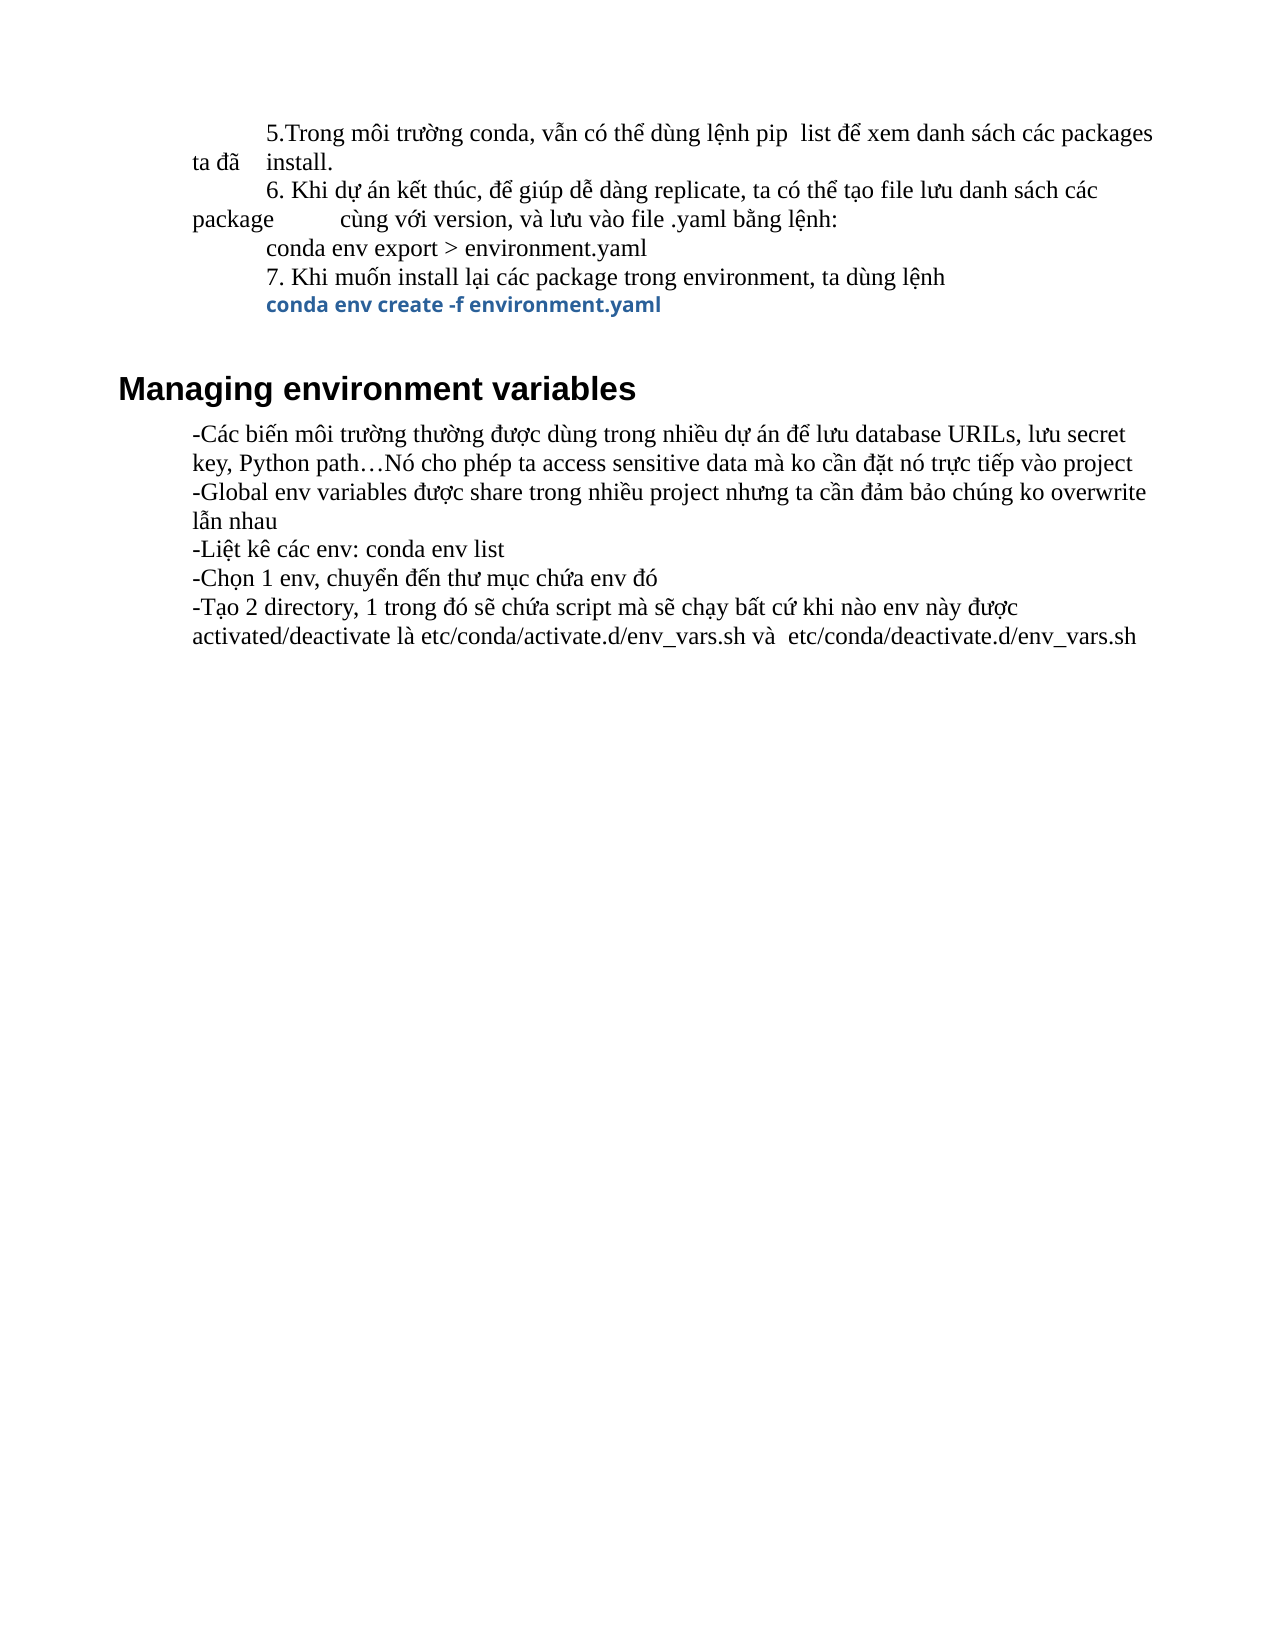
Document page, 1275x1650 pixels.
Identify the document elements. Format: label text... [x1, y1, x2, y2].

text -Chọn 1 env, chuyển đến thư mục chứa env đó [118, 563, 1157, 592]
text 7. Khi muốn install lại các package trong environment, ta dùng lệnh [192, 262, 1157, 291]
text -Tạo 2 directory, 1 trong đó sẽ chứa script mà sẽ chạy bất cứ khi nào env này được activated/deactivate là etc/conda/activate.d/env_vars.sh và etc/conda/deactivate.d/env_vars.sh [118, 592, 1157, 649]
text -Liệt kê các env: conda env list [118, 534, 1157, 563]
text 6. Khi dự án kết thúc, để giúp dễ dàng replicate, ta có thể tạo file lưu danh sách các package cùng với version, và lưu vào file .yaml bằng lệnh: [192, 176, 1157, 233]
text 5.Trong môi trường conda, vẫn có thể dùng lệnh pip list để xem danh sách các packages ta đã install. [192, 118, 1157, 176]
subtitle Managing environment variables [118, 369, 1157, 407]
text -Global env variables được share trong nhiều project nhưng ta cần đảm bảo chúng ko overwrite lẫn nhau [118, 477, 1157, 534]
text conda env export > environment.yaml [192, 233, 1157, 262]
text -Các biến môi trường thường được dùng trong nhiều dự án để lưu database URILs, lưu secret key, Python path…Nó cho phép ta access sensitive data mà ko cần đặt nó trực tiếp vào project [118, 419, 1157, 477]
text conda env create -f environment.yaml [192, 291, 1157, 319]
